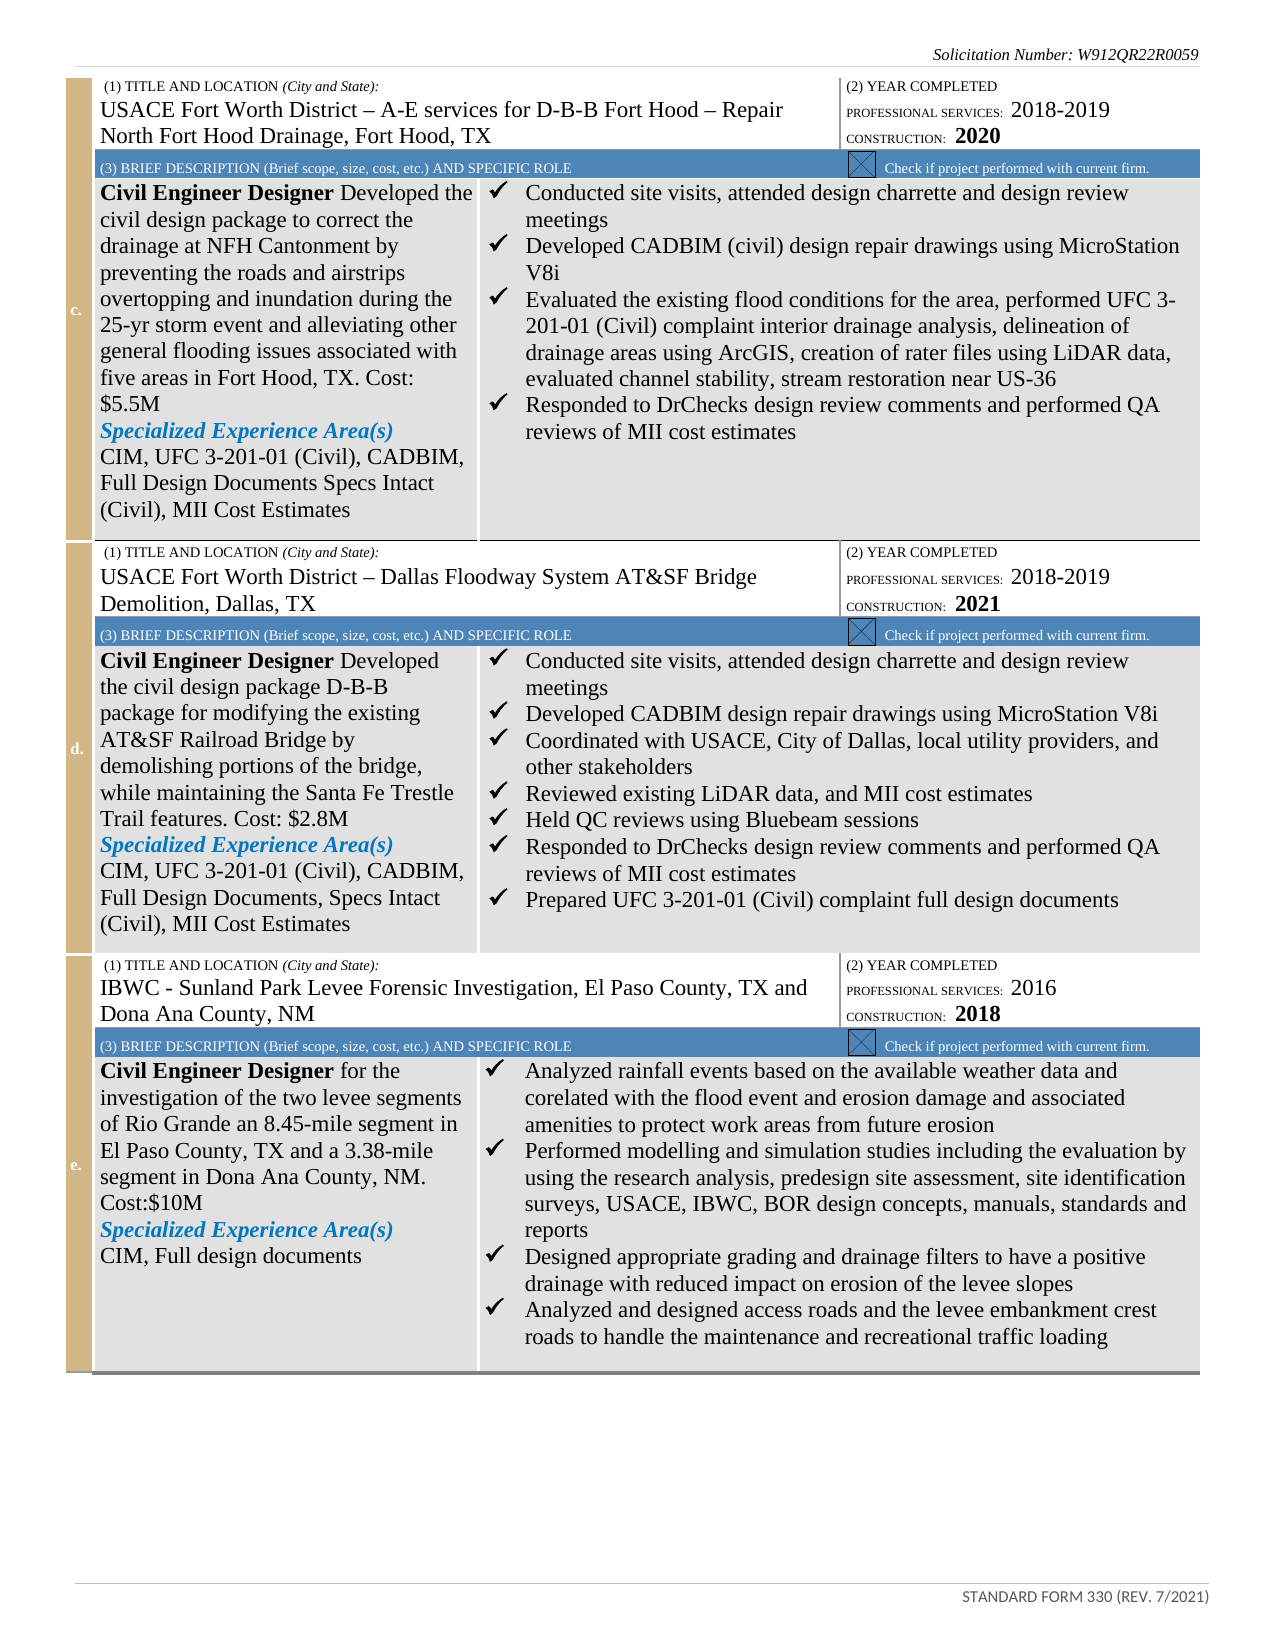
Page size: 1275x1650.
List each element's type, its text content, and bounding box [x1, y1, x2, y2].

table_cell e. [66, 956, 92, 1371]
table_cell PROFESSIONAL SERVICES: 2018-2019 CONSTRUCTION: 2021 [841, 560, 1200, 616]
table_cell (1) TITLE AND LOCATION (City and State): [95, 956, 839, 973]
table_cell (3) BRIEF DESCRIPTION (Brief scope, size, cost, etc.) AND SPECIFIC ROLE Check if project performed with current firm. [95, 150, 848, 178]
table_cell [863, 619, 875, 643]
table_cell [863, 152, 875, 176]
table_cell (3) BRIEF DESCRIPTION (Brief scope, size, cost, etc.) AND SPECIFIC ROLE Check if project performed with current firm. [875, 617, 1200, 646]
table_cell (2) YEAR COMPLETED [841, 78, 1200, 95]
table_cell Analyzed rainfall events based on the available weather data and corelated with the flood event and erosion damage and associated amenities to protect work areas from future erosion Performed modelling and simulation studies including the evaluation by using the research analysis, predesign site assessment, site identification surveys, USACE, IBWC, BOR design concepts, manuals, standards and reports Designed appropriate grading and drainage filters to have a positive drainage with reduced impact on erosion of the levee slopes Analyzed and designed access roads and the levee embankment crest roads to handle the maintenance and recreational traffic loading [480, 1057, 1200, 1371]
table_cell Conducted site visits, attended design charrette and design review meetings Developed CADBIM (civil) design repair drawings using MicroStation V8i Evaluated the existing flood conditions for the area, performed UFC 3-201-01 (Civil) complaint interior drainage analysis, delineation of drainage areas using ArcGIS, creation of rater files using LiDAR data, evaluated channel stability, stream restoration near US-36 Responded to DrChecks design review comments and performed QA reviews of MII cost estimates [480, 179, 1200, 540]
table_cell (1) TITLE AND LOCATION (City and State): [95, 541, 839, 560]
table_cell (3) BRIEF DESCRIPTION (Brief scope, size, cost, etc.) AND SPECIFIC ROLE Check if project performed with current firm. [95, 617, 848, 646]
table_cell PROFESSIONAL SERVICES: 2018-2019 CONSTRUCTION: 2020 [841, 95, 1200, 149]
table_cell USACE Fort Worth District – A-E services for D-B-B Fort Hood – Repair North Fort Hood Drainage, Fort Hood, TX [95, 95, 839, 149]
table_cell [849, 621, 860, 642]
table_cell Civil Engineer Designer Developed the civil design package to correct the drainage at NFH Cantonment by preventing the roads and airstrips overtopping and inundation during the 25-yr storm event and alleviating other general flooding issues associated with five areas in Fort Hood, TX. Cost: $5.5M Specialized Experience Area(s) CIM, UFC 3-201-01 (Civil), CADBIM, Full Design Documents Specs Intact (Civil), MII Cost Estimates [95, 179, 477, 540]
table_cell (3) BRIEF DESCRIPTION (Brief scope, size, cost, etc.) AND SPECIFIC ROLE Check if project performed with current firm. [95, 1028, 1200, 1057]
table_cell PROFESSIONAL SERVICES: 2016 CONSTRUCTION: 2018 [841, 973, 1200, 1027]
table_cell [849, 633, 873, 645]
table_cell (1) TITLE AND LOCATION (City and State): [95, 78, 839, 95]
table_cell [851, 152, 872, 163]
table_cell IBWC - Sunland Park Levee Forensic Investigation, El Paso County, TX and Dona Ana County, NM [95, 973, 839, 1027]
table_cell (2) YEAR COMPLETED [841, 541, 1200, 560]
table_cell Conducted site visits, attended design charrette and design review meetings Developed CADBIM design repair drawings using MicroStation V8i Coordinated with USACE, City of Dallas, local utility providers, and other stakeholders Reviewed existing LiDAR data, and MII cost estimates Held QC reviews using Bluebeam sessions Responded to DrChecks design review comments and performed QA reviews of MII cost estimates Prepared UFC 3-201-01 (Civil) complaint full design documents [480, 646, 1200, 953]
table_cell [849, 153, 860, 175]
table_cell Civil Engineer Designer Developed the civil design package D-B-B package for modifying the existing AT&SF Railroad Bridge by demolishing portions of the bridge, while maintaining the Santa Fe Trestle Trail features. Cost: $2.8M Specialized Experience Area(s) CIM, UFC 3-201-01 (Civil), CADBIM, Full Design Documents, Specs Intact (Civil), MII Cost Estimates [95, 646, 477, 953]
table_cell c. [66, 78, 92, 540]
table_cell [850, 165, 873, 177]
table_cell Civil Engineer Designer for the investigation of the two levee segments of Rio Grande an 8.45-mile segment in El Paso County, TX and a 3.38-mile segment in Dona Ana County, NM. Cost:$10M Specialized Experience Area(s) CIM, Full design documents [95, 1057, 477, 1371]
table_cell USACE Fort Worth District – Dallas Floodway System AT&SF Bridge Demolition, Dallas, TX [95, 560, 839, 616]
table_cell (2) YEAR COMPLETED [841, 956, 1200, 973]
table_cell d. [66, 543, 92, 953]
table_cell (3) BRIEF DESCRIPTION (Brief scope, size, cost, etc.) AND SPECIFIC ROLE Check if project performed with current firm. [875, 150, 1200, 178]
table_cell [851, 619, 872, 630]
